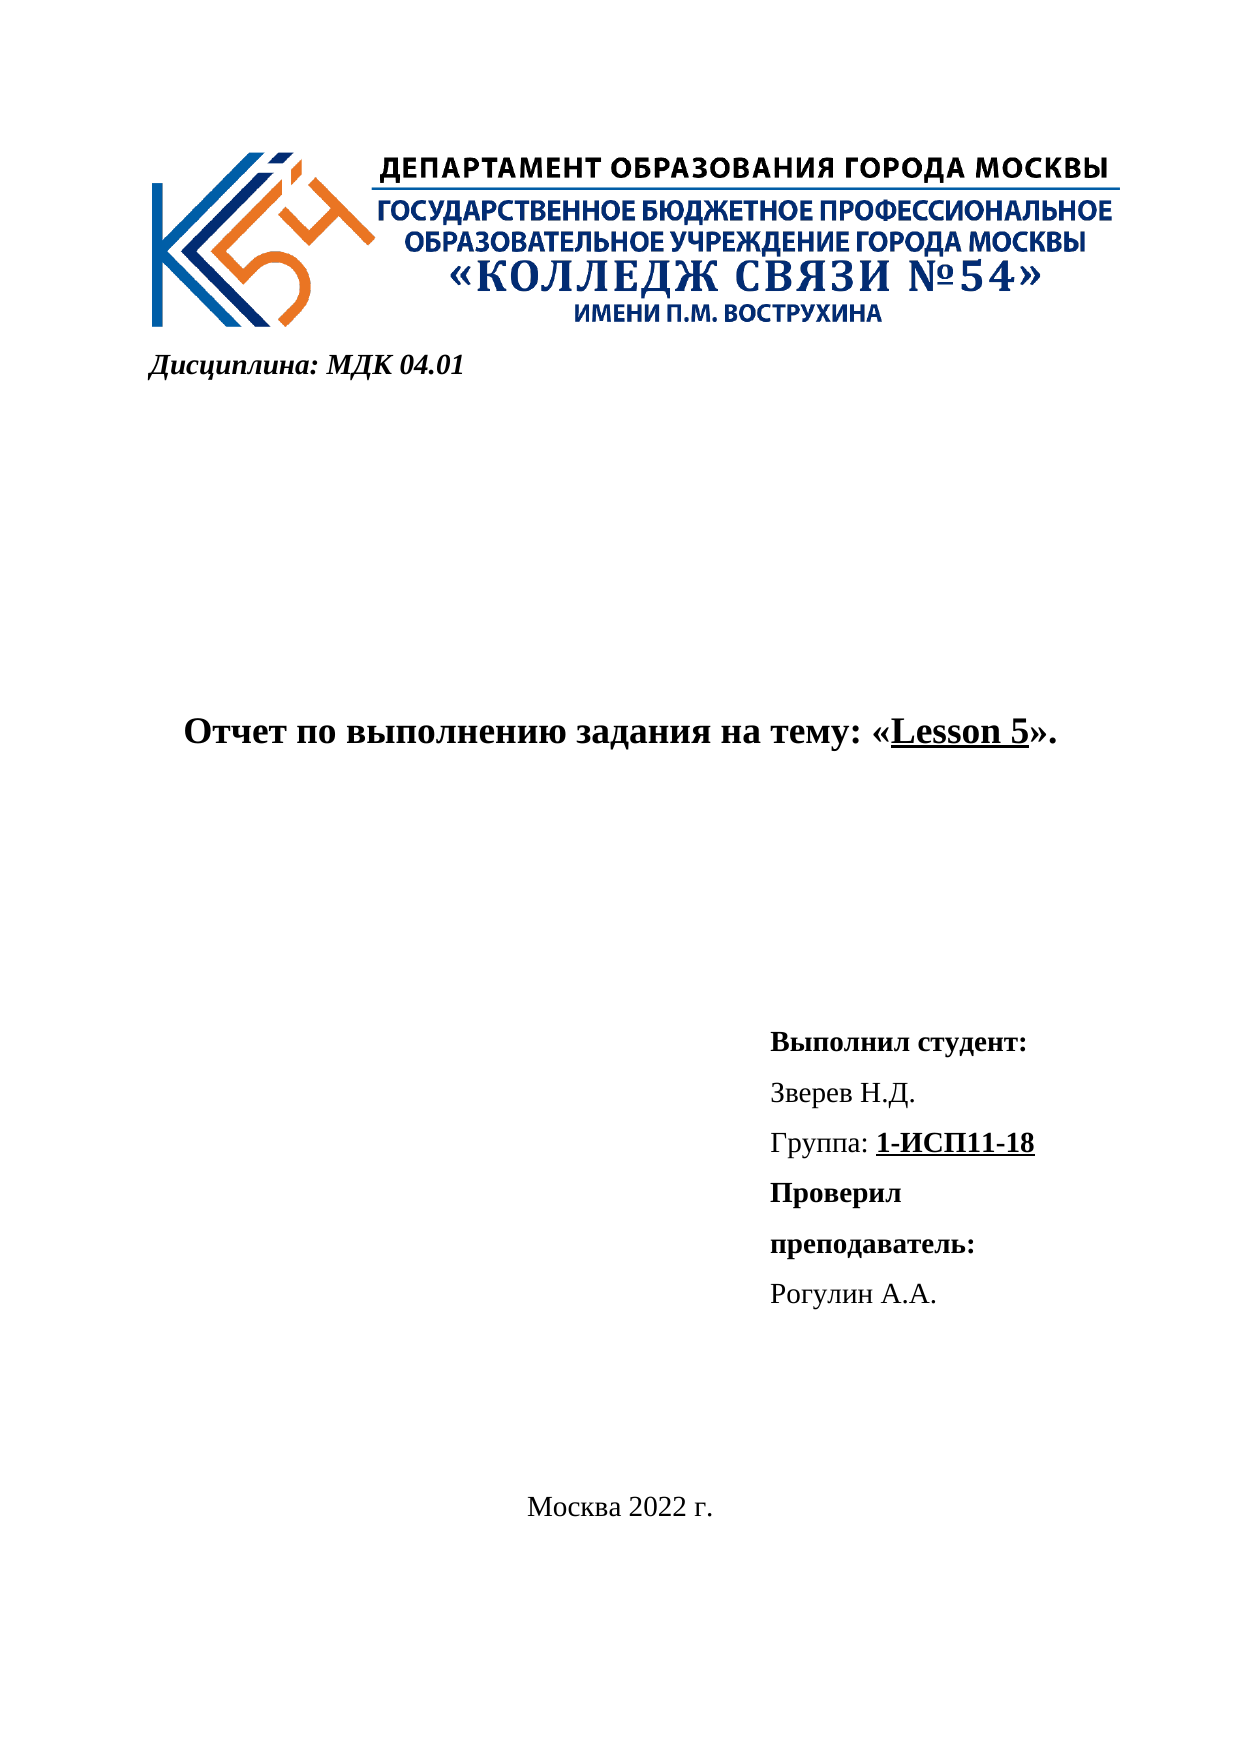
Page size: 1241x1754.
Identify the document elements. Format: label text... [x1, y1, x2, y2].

text Рогулин А.А. [770, 1276, 1090, 1310]
text Отчет по выполнению задания на тему: «Lesson 5». [150, 708, 1090, 751]
text Группа: 1-ИСП11-18 [770, 1125, 1090, 1159]
text Выполнил студент: [770, 1024, 1121, 1058]
text Зверев Н.Д. [770, 1075, 1121, 1108]
text Дисциплина: МДК 04.01 [150, 347, 1090, 381]
picture [150, 150, 1121, 329]
text Проверил преподаватель: [770, 1176, 1090, 1259]
text Москва 2022 г. [150, 1489, 1090, 1522]
